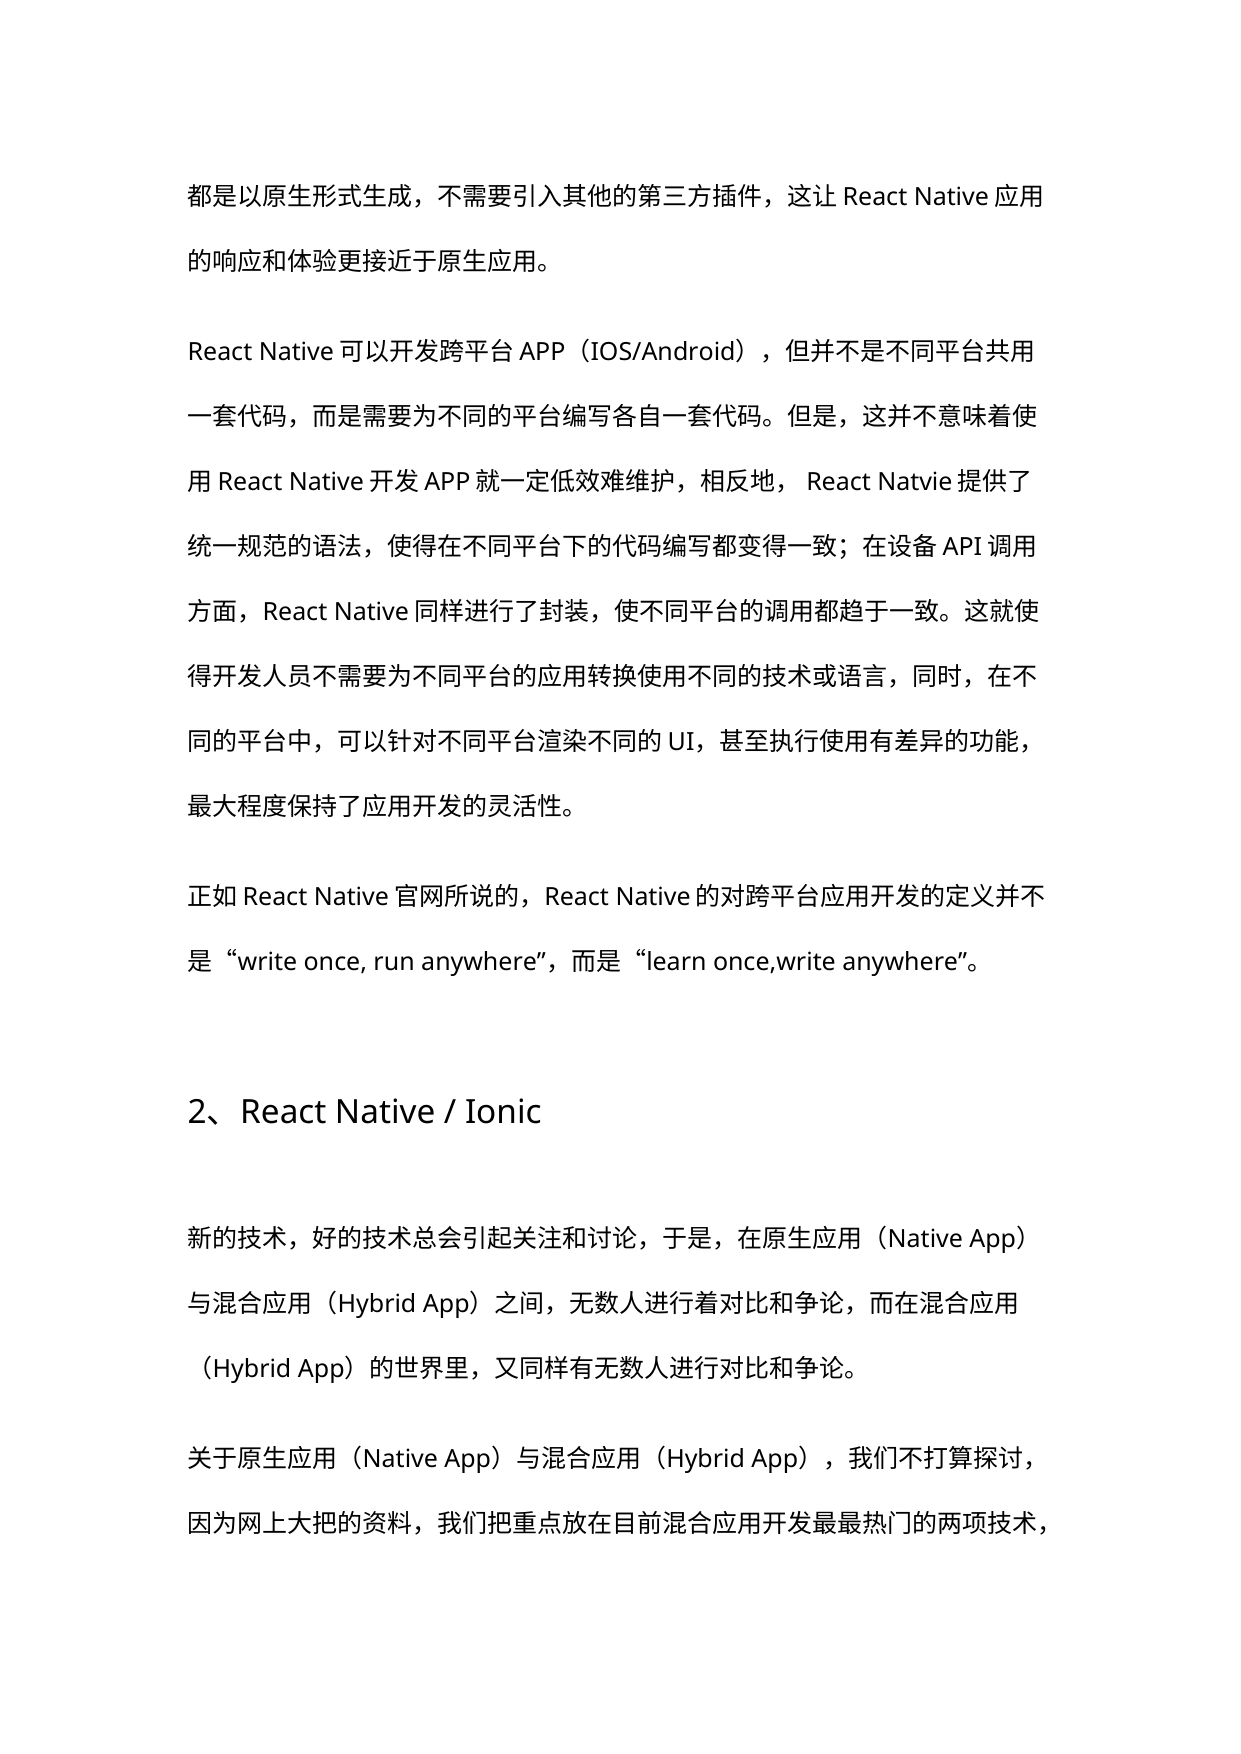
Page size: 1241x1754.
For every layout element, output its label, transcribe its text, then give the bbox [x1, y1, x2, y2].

text 正如React Native官网所说的，React Native的对跨平台应用开发的定义并不是“write once, run anywhere”，而是“learn once,write anywhere”。 [187, 862, 1053, 992]
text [187, 162, 1053, 292]
text React Native可以开发跨平台APP（IOS/Android），但并不是不同平台共用一套代码，而是需要为不同的平台编写各自一套代码。但是，这并不意味着使用React Native开发APP就一定低效难维护，相反地， React Natvie提供了统一规范的语法，使得在不同平台下的代码编写都变得一致；在设备API调用方面，React Native同样进行了封装，使不同平台的调用都趋于一致。这就使得开发人员不需要为不同平台的应用转换使用不同的技术或语言，同时，在不同的平台中，可以针对不同平台渲染不同的UI，甚至执行使用有差异的功能，最大程度保持了应用开发的灵活性。 [187, 317, 1053, 837]
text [187, 1424, 1053, 1554]
text 新的技术，好的技术总会引起关注和讨论，于是，在原生应用（Native App）与混合应用（Hybrid App）之间，无数人进行着对比和争论，而在混合应用（Hybrid App）的世界里，又同样有无数人进行对比和争论。 [187, 1204, 1053, 1399]
subtitle 2、React Native / Ionic [187, 1077, 1053, 1142]
